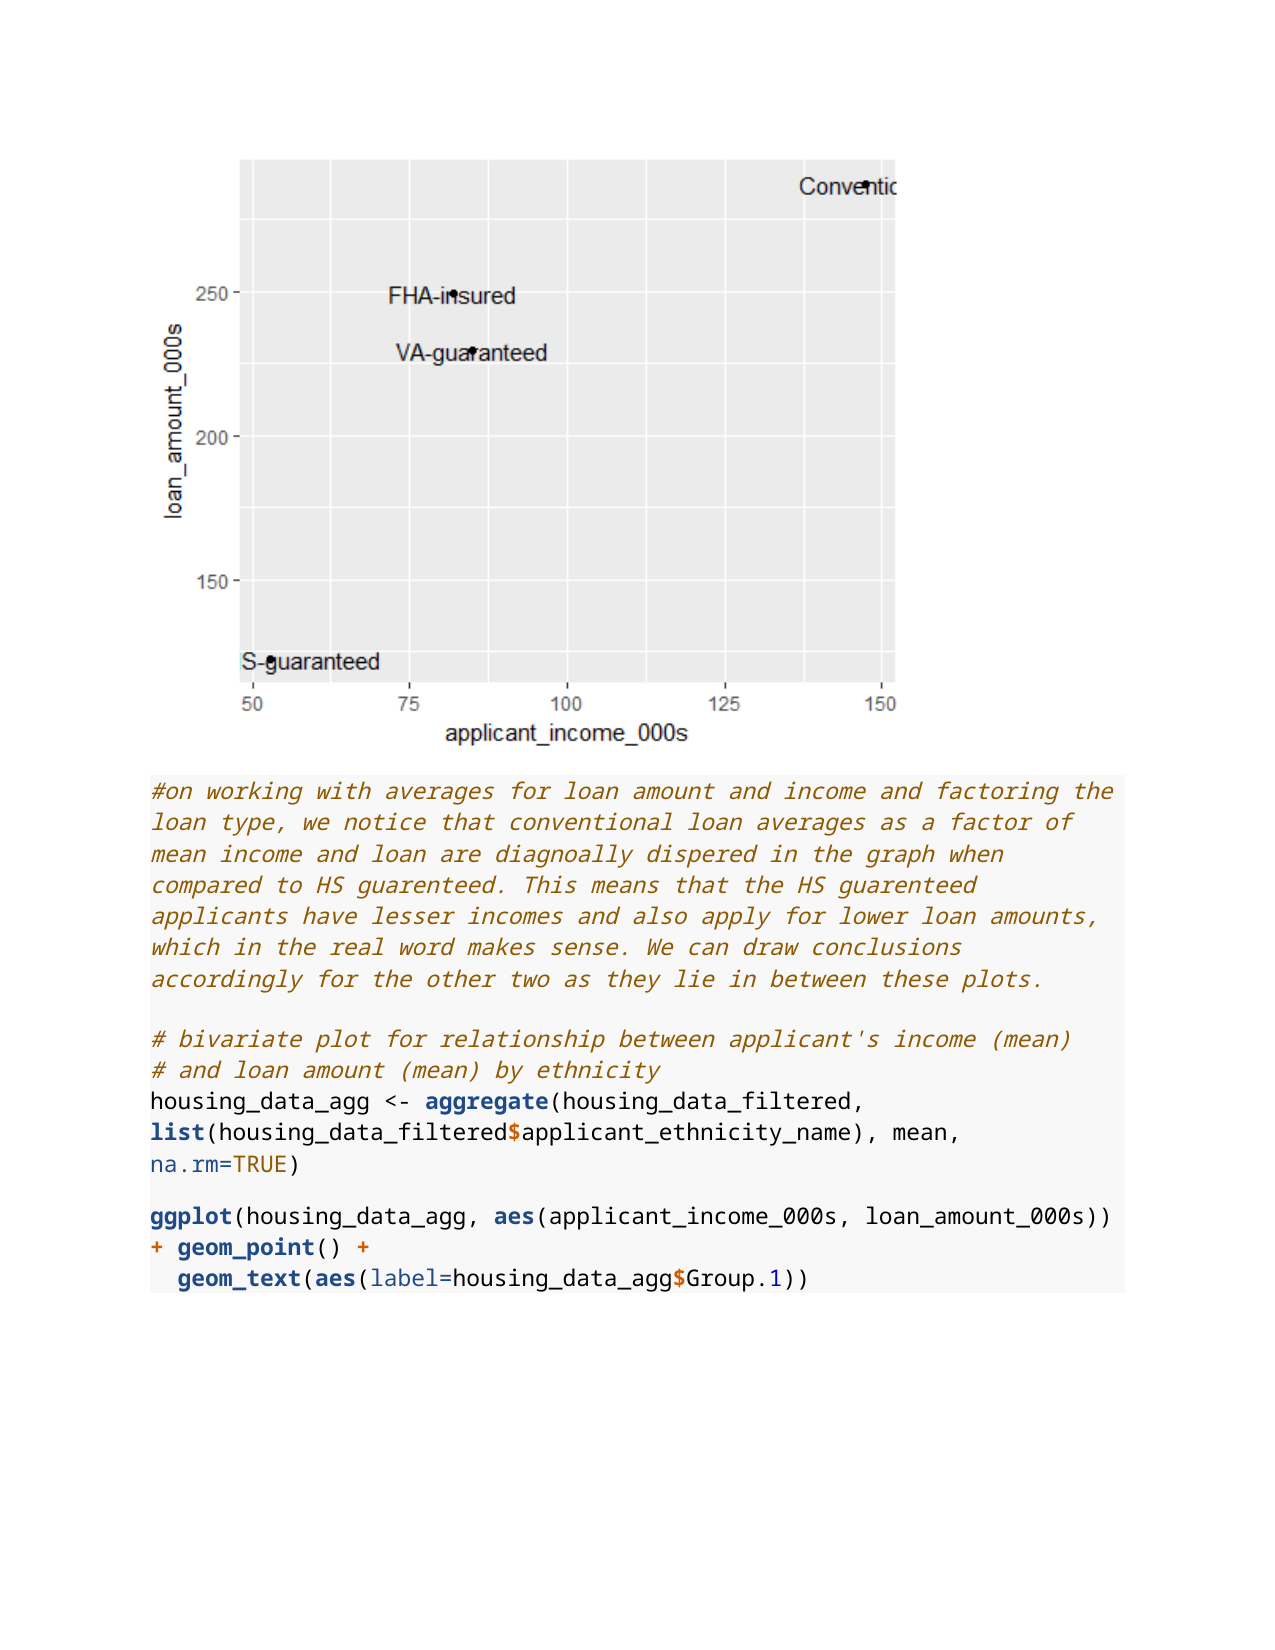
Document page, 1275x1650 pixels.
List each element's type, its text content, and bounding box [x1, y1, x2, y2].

picture [150, 150, 908, 757]
text ggplot(housing_data_agg, aes(applicant_income_000s, loan_amount_000s)) + geom_point() + geom_text(aes(label=housing_data_agg$Group.1)) [370, 1200, 1125, 1293]
text #on working with averages for loan amount and income and factoring the loan type, we notice that conventional loan averages as a factor of mean income and loan are diagnoally dispered in the graph when compared to HS guarenteed. This means that the HS guarenteed applicants have lesser incomes and also apply for lower loan amounts, which in the real word makes sense. We can draw conclusions accordingly for the other two as they lie in between these plots. # bivariate plot for relationship between applicant's income (mean) # and loan amount (mean) by ethnicity housing_data_agg <- aggregate(housing_data_filtered, list(housing_data_filtered$applicant_ethnicity_name), mean, na.rm=TRUE) [150, 775, 1125, 1179]
